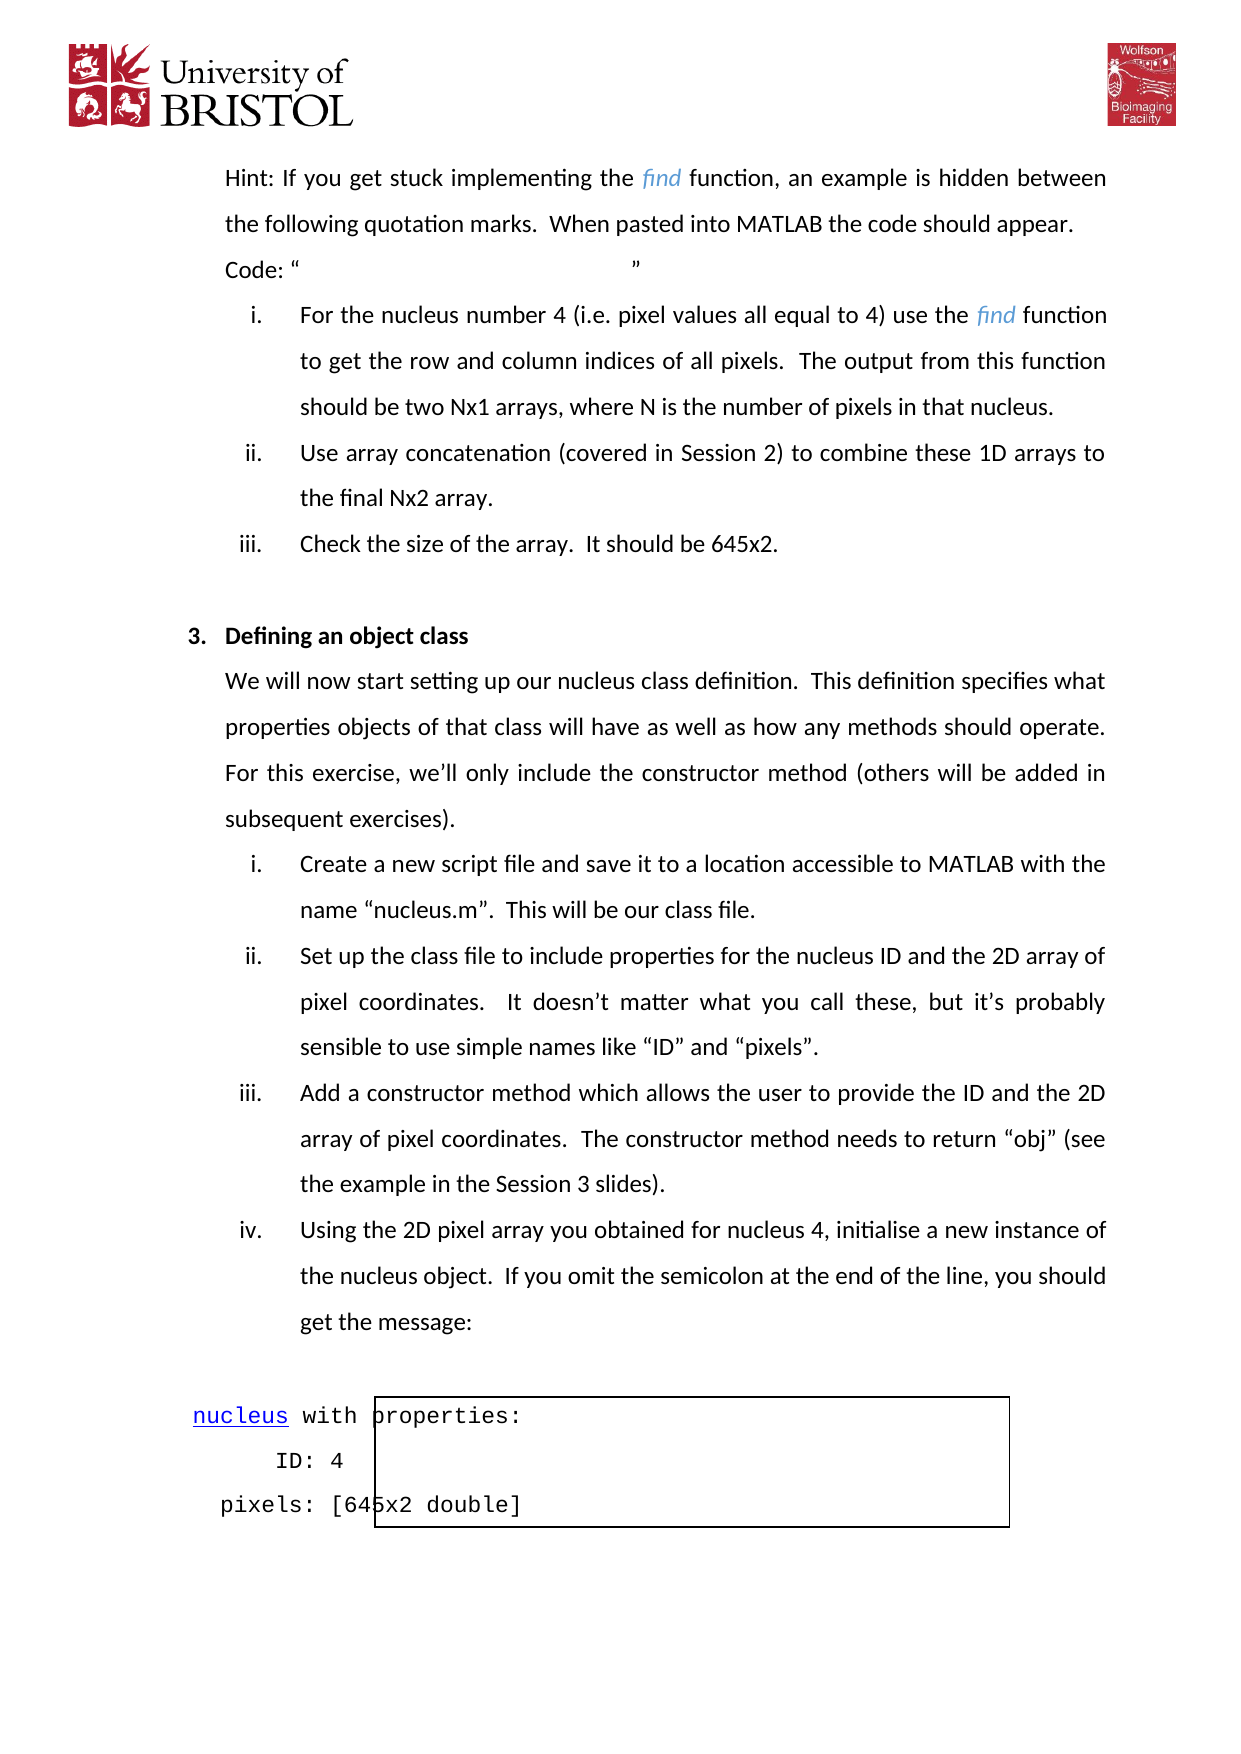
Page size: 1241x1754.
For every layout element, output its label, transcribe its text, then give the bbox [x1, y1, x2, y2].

list Check the size of the array. It should be 645x2. [262, 528, 1107, 559]
list For the nucleus number 4 (i.e. pixel values all equal to 4) use the find function to get the row and column indices of all pixels. The output from this function should be two Nx1 arrays, where N is the number of pixels in that nucleus. [262, 300, 1107, 422]
list Create a new script file and save it to a location accessible to MATLAB with the name “nucleus.m”. This will be our class file. [262, 848, 1107, 925]
list Use array concatenation (covered in Session 2) to combine these 1D arrays to the final Nx2 array. [262, 437, 1107, 513]
text Hint: If you get stuck implementing the find function, an example is hidden between the following quotation marks. When pasted into MATLAB the code should appear. [225, 162, 1107, 239]
list Defining an object class [187, 620, 1107, 650]
list Set up the class file to include properties for the nucleus ID and the 2D array of pixel coordinates. It doesn’t matter what you call these, but it’s probably sensible to use simple names like “ID” and “pixels”. [262, 940, 1107, 1062]
text Code: “[rows, cols] = find(label_im == 2)” [225, 254, 1107, 284]
list We will now start setting up our nucleus class definition. This definition specifies what properties objects of that class will have as well as how any methods should operate. For this exercise, we’ll only include the constructor method (others will be added in subsequent exercises). [225, 666, 1107, 833]
picture [1107, 43, 1176, 126]
list Using the 2D pixel array you obtained for nucleus 4, initialise a new instance of the nucleus object. If you omit the semicolon at the end of the line, you should get the message: [262, 1214, 1107, 1336]
picture [68, 44, 354, 127]
list Add a constructor method which allows the user to provide the ID and the 2D array of pixel coordinates. The constructor method needs to return “obj” (see the example in the Session 3 slides). [262, 1077, 1107, 1199]
